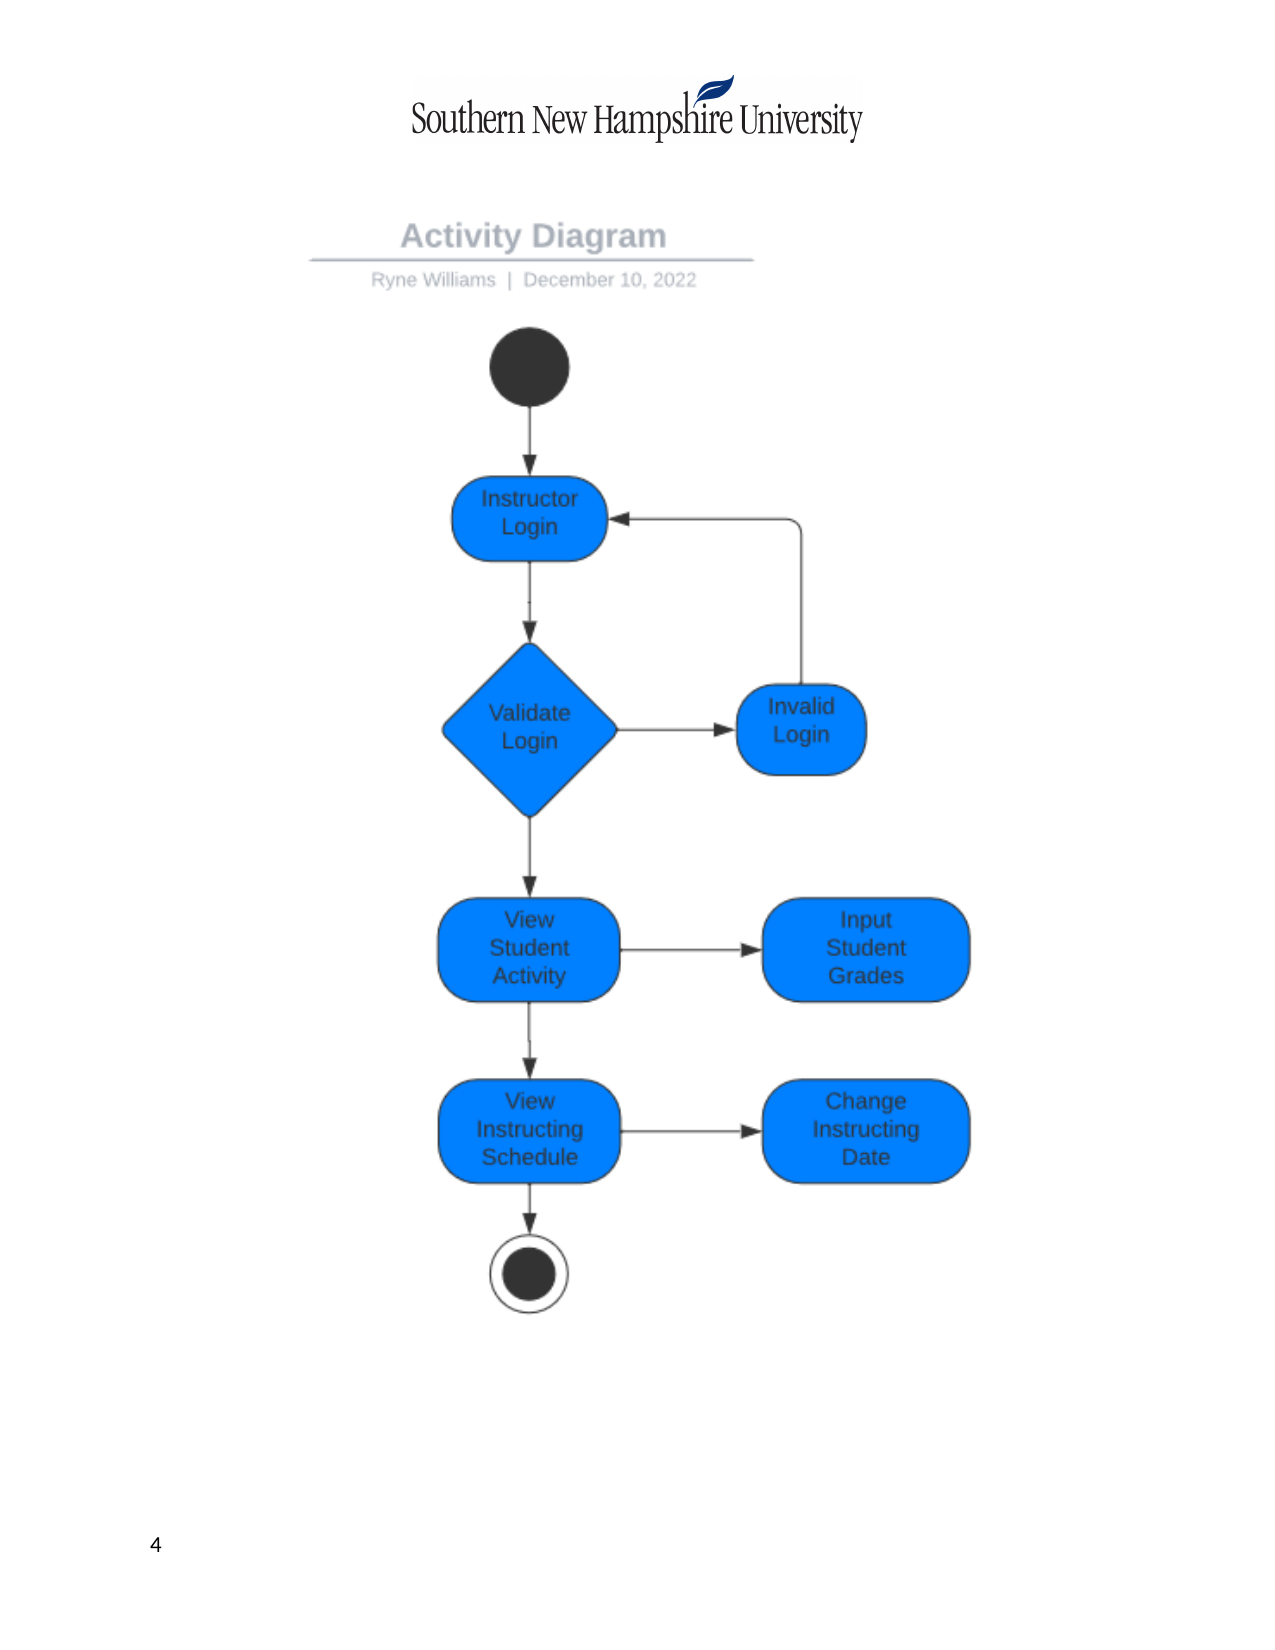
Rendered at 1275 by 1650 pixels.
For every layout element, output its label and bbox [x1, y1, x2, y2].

picture [150, 158, 1130, 1362]
picture [412, 75, 863, 143]
